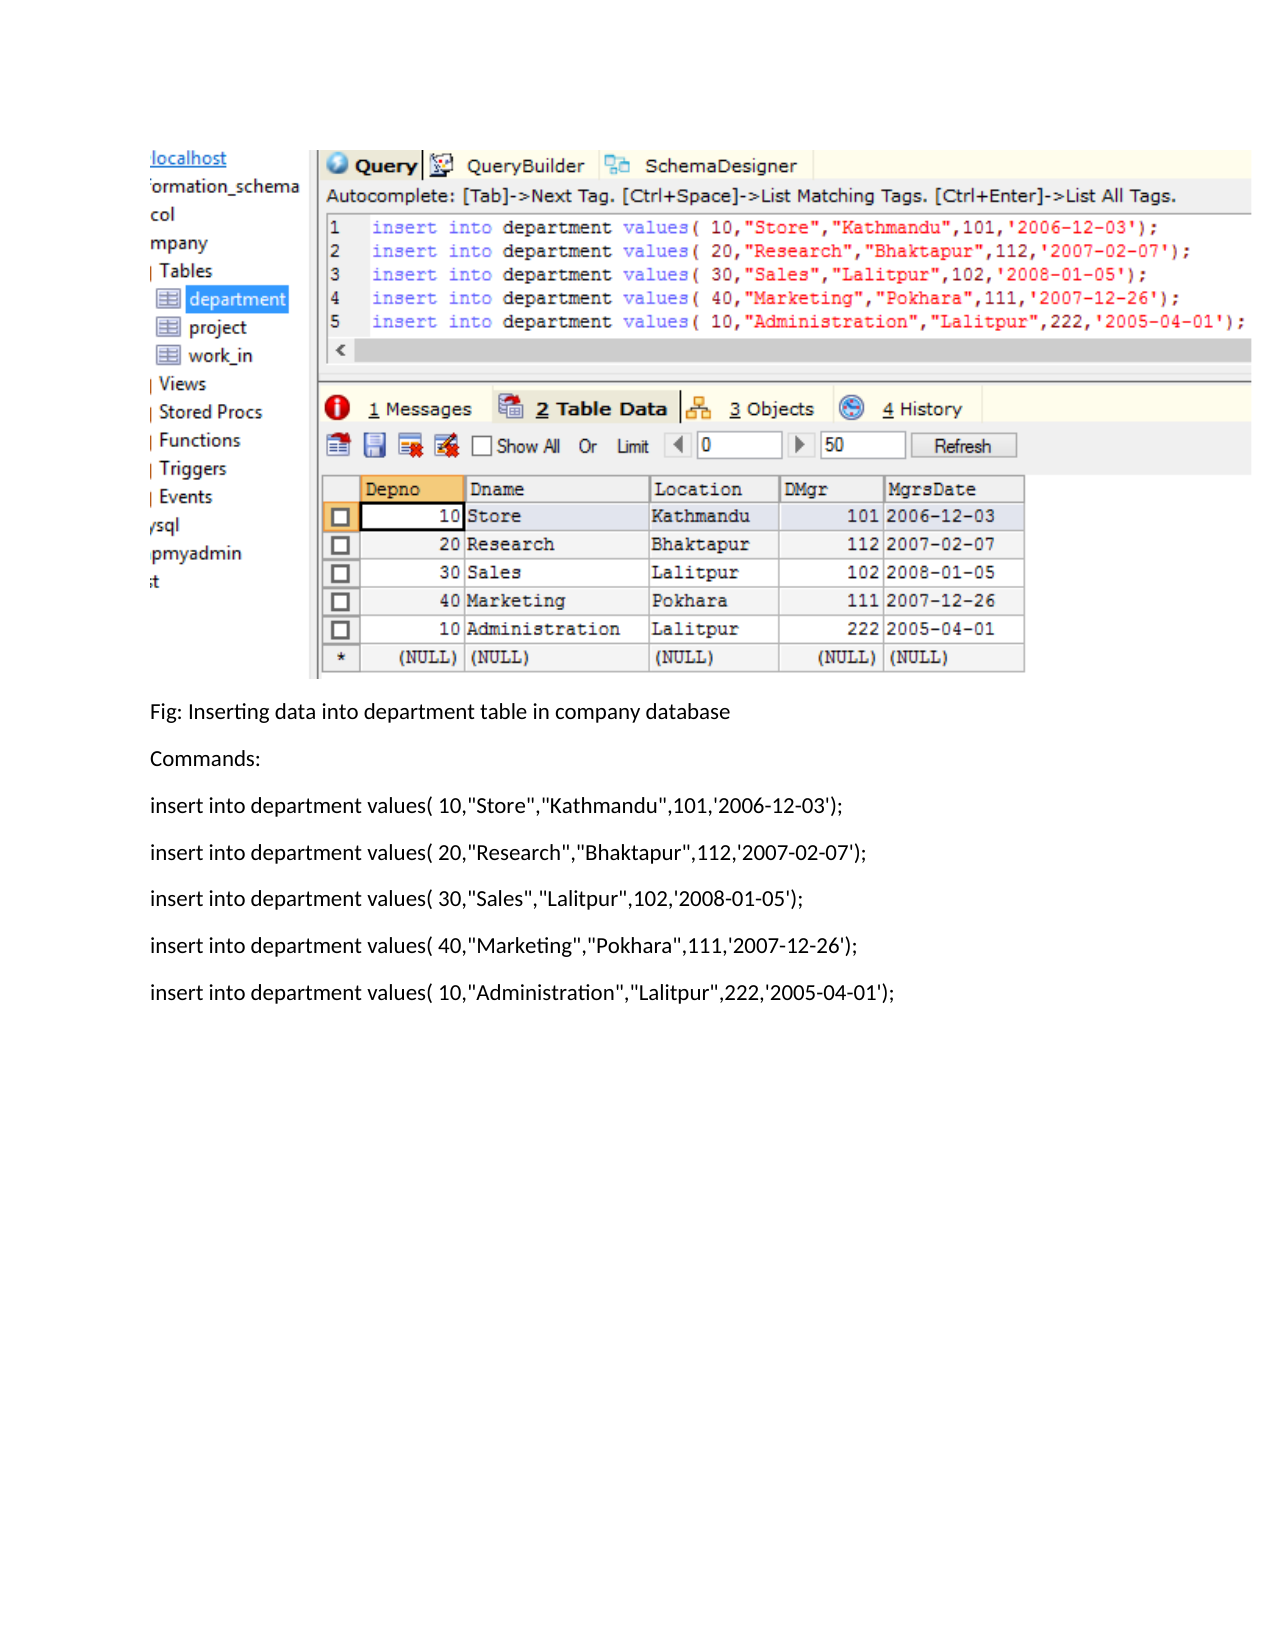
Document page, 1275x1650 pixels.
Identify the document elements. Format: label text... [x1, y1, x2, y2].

text insert into department values( 40,"Marketing","Pokhara",111,'2007-12-26'); [150, 931, 1125, 959]
text insert into department values( 10,"Store","Kathmandu",101,'2006-12-03'); [150, 791, 1125, 819]
text Fig: Inserting data into department table in company database [150, 697, 1125, 725]
text insert into department values( 20,"Research","Bhaktapur",112,'2007-02-07'); [150, 838, 1125, 866]
text insert into department values( 10,"Administration","Lalitpur",222,'2005-04-01'); [150, 978, 1125, 1006]
text Commands: [150, 744, 1125, 772]
picture [150, 150, 1252, 679]
text insert into department values( 30,"Sales","Lalitpur",102,'2008-01-05'); [150, 884, 1125, 912]
